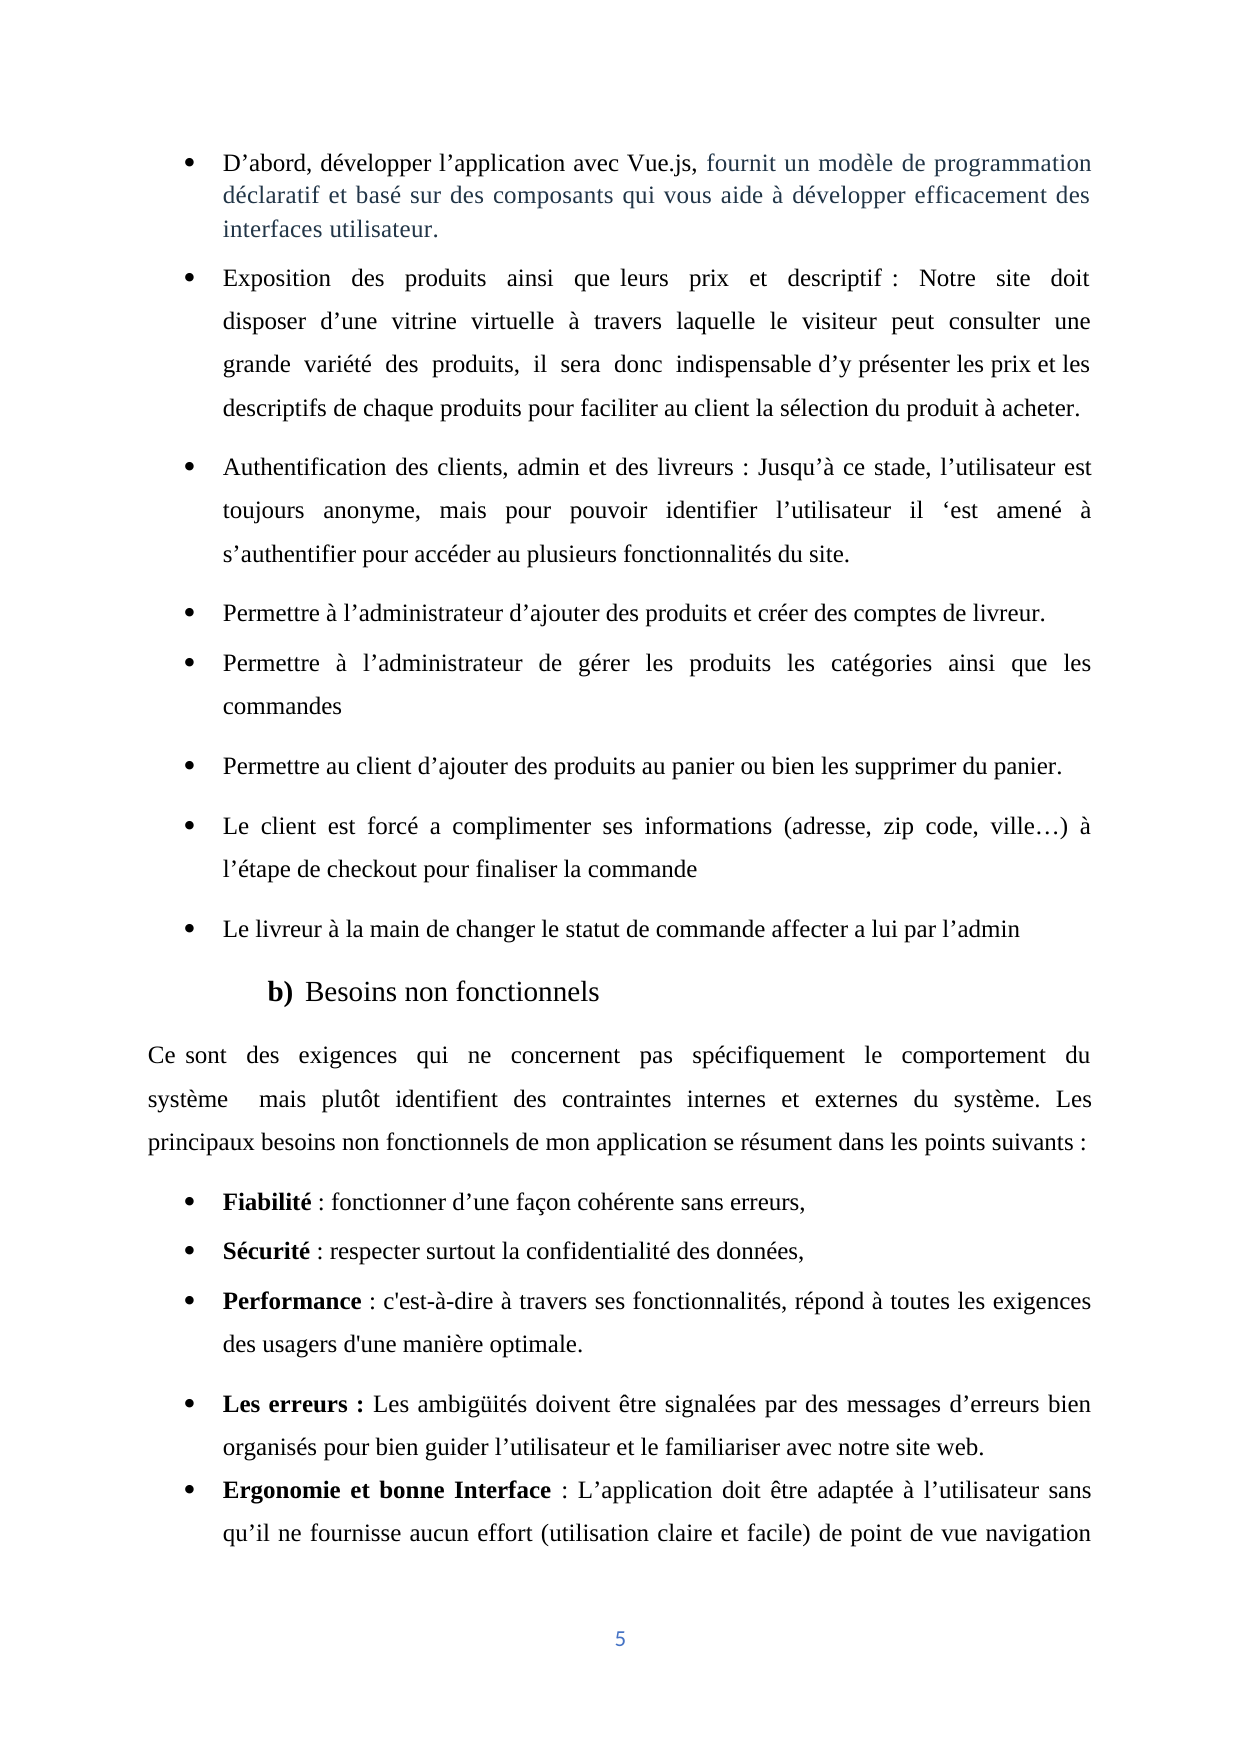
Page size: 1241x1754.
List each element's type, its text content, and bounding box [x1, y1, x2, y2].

list Les erreurs : Les ambigüités doivent être signalées par des messages d’erreurs bien organisés pour bien guider l’utilisateur et le familiariser avec notre site web. [185, 1389, 1093, 1461]
list Permettre à l’administrateur d’ajouter des produits et créer des comptes de livreur. [185, 598, 1093, 627]
list Sécurité : respecter surtout la confidentialité des données, [185, 1236, 1093, 1265]
list Le livreur à la main de changer le statut de commande affecter a lui par l’admin [185, 914, 1093, 943]
list Besoins non fonctionnels [267, 974, 1093, 1007]
list Permettre au client d’ajouter des produits au panier ou bien les supprimer du panier. [185, 751, 1093, 780]
list Exposition des produits ainsi que leurs prix et descriptif : Notre site doit disposer d’une vitrine virtuelle à travers laquelle le visiteur peut consulter une grande variété des produits, il sera donc indispensable d’y présenter les prix et les descriptifs de chaque produits pour faciliter au client la sélection du produit à acheter. [185, 263, 1093, 421]
text Ce sont des exigences qui ne concernent pas spécifiquement le comportement du système mais plutôt identifient des contraintes internes et externes du système. Les principaux besoins non fonctionnels de mon application se résument dans les points suivants : [148, 1041, 1093, 1156]
list Le client est forcé a complimenter ses informations (adresse, zip code, ville…) à l’étape de checkout pour finaliser la commande [185, 811, 1093, 883]
list Permettre à l’administrateur de gérer les produits les catégories ainsi que les commandes [185, 648, 1093, 720]
list Performance : c'est-à-dire à travers ses fonctionnalités, répond à toutes les exigences des usagers d'une manière optimale. [185, 1286, 1093, 1358]
list Authentification des clients, admin et des livreurs : Jusqu’à ce stade, l’utilisateur est toujours anonyme, mais pour pouvoir identifier l’utilisateur il ‘est amené à s’authentifier pour accéder au plusieurs fonctionnalités du site. [185, 452, 1093, 567]
list Fiabilité : fonctionner d’une façon cohérente sans erreurs, [185, 1187, 1093, 1215]
